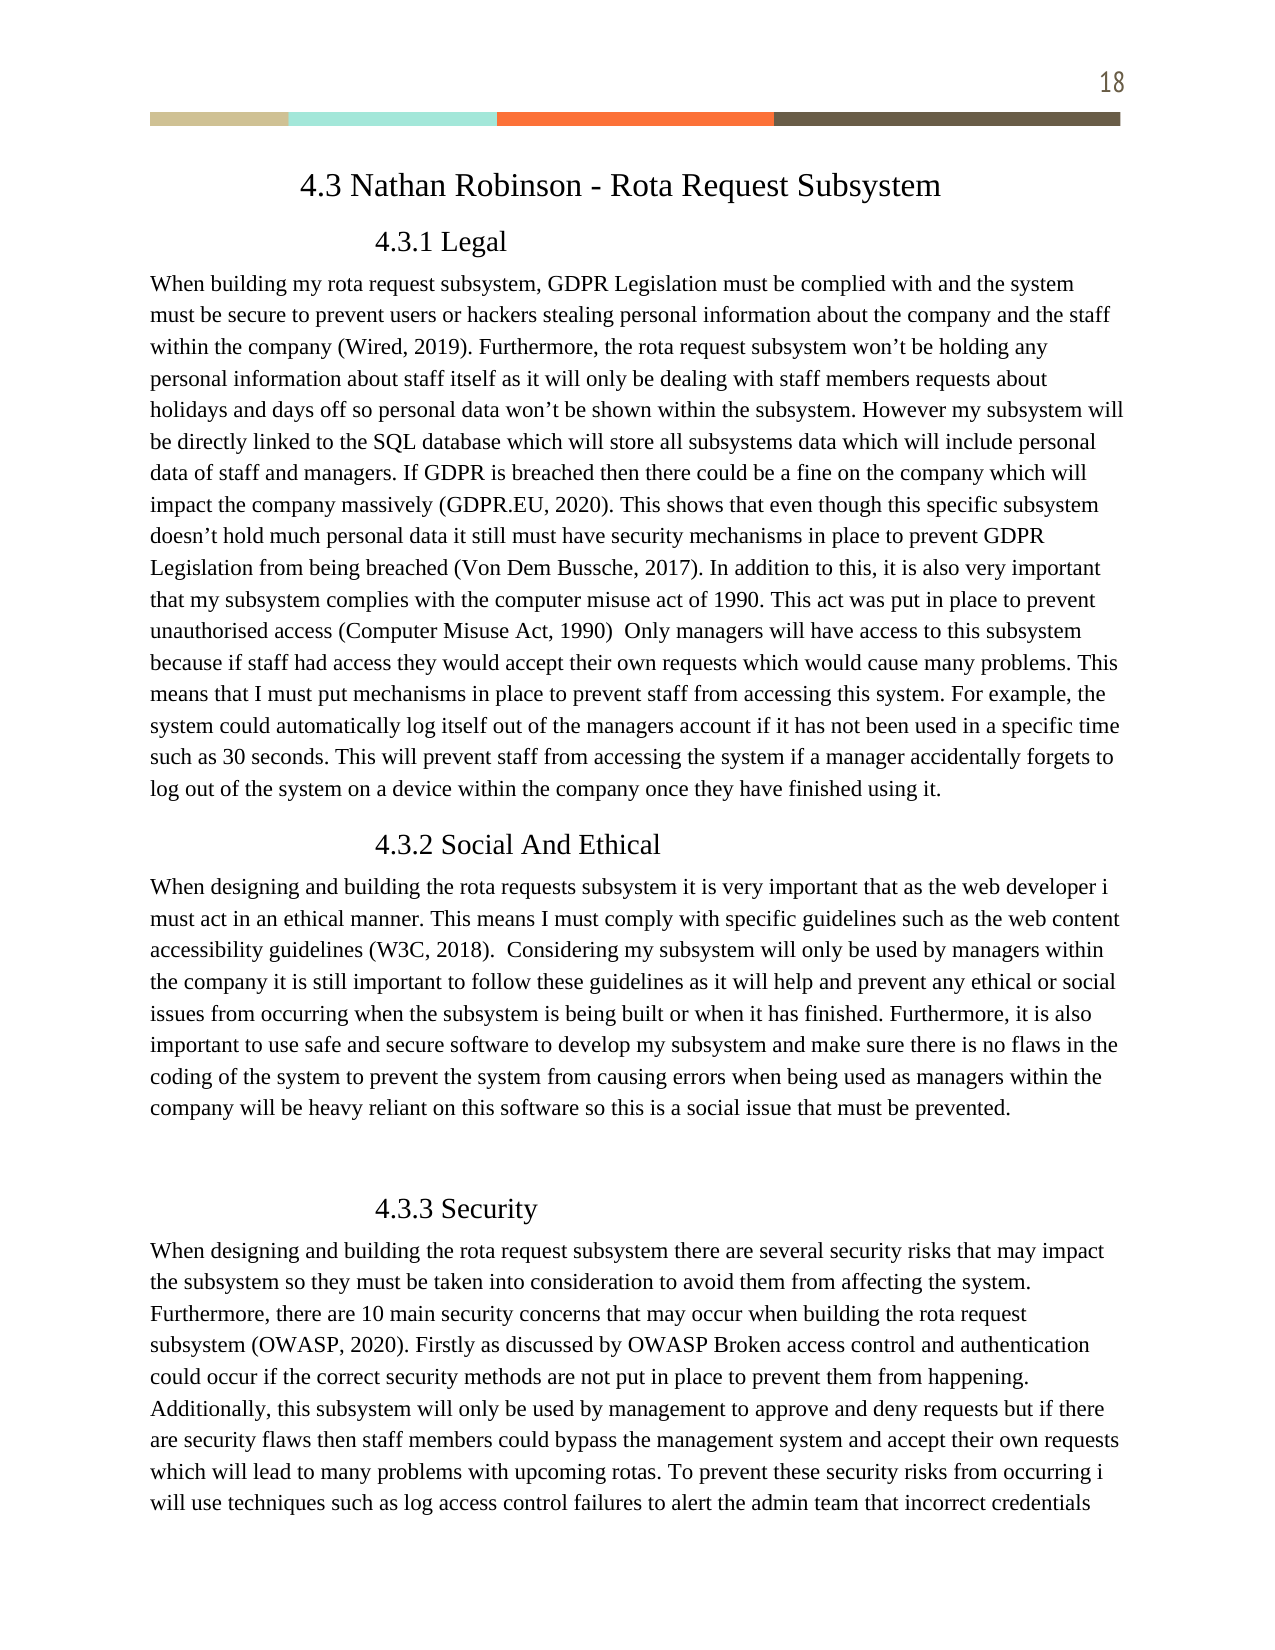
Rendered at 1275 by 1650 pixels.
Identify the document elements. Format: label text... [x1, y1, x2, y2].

text When building my rota request subsystem, GDPR Legislation must be complied with and the system must be secure to prevent users or hackers stealing personal information about the company and the staff within the company (Wired, 2019). Furthermore, the rota request subsystem won’t be holding any personal information about staff itself as it will only be dealing with staff members requests about holidays and days off so personal data won’t be shown within the subsystem. However my subsystem will be directly linked to the SQL database which will store all subsystems data which will include personal data of staff and managers. If GDPR is breached then there could be a fine on the company which will impact the company massively (GDPR.EU, 2020). This shows that even though this specific subsystem doesn’t hold much personal data it still must have security mechanisms in place to prevent GDPR Legislation from being breached (Von Dem Bussche, 2017). In addition to this, it is also very important that my subsystem complies with the computer misuse act of 1990. This act was put in place to prevent unauthorised access (Computer Misuse Act, 1990) Only managers will have access to this subsystem because if staff had access they would accept their own requests which would cause many problems. This means that I must put mechanisms in place to prevent staff from accessing this system. For example, the system could automatically log itself out of the managers account if it has not been used in a specific time such as 30 seconds. This will prevent staff from accessing the system if a manager accidentally forgets to log out of the system on a device within the company once they have finished using it. [150, 270, 1125, 801]
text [150, 1237, 1125, 1516]
picture [150, 112, 1121, 126]
subtitle 4.3.1 Legal [150, 224, 1125, 257]
subtitle 4.3.2 Social And Ethical [150, 827, 1125, 861]
subtitle 4.3.3 Security [150, 1191, 1125, 1224]
text When designing and building the rota requests subsystem it is very important that as the web developer i must act in an ethical manner. This means I must comply with specific guidelines such as the web content accessibility guidelines (W3C, 2018). Considering my subsystem will only be used by managers within the company it is still important to follow these guidelines as it will help and prevent any ethical or social issues from occurring when the subsystem is being built or when it has finished. Furthermore, it is also important to use safe and secure software to develop my subsystem and make sure there is no flaws in the coding of the system to prevent the system from causing errors when being used as managers within the company will be heavy reliant on this software so this is a social issue that must be prevented. [150, 873, 1125, 1121]
subtitle 4.3 Nathan Robinson - Rota Request Subsystem [225, 165, 1125, 203]
